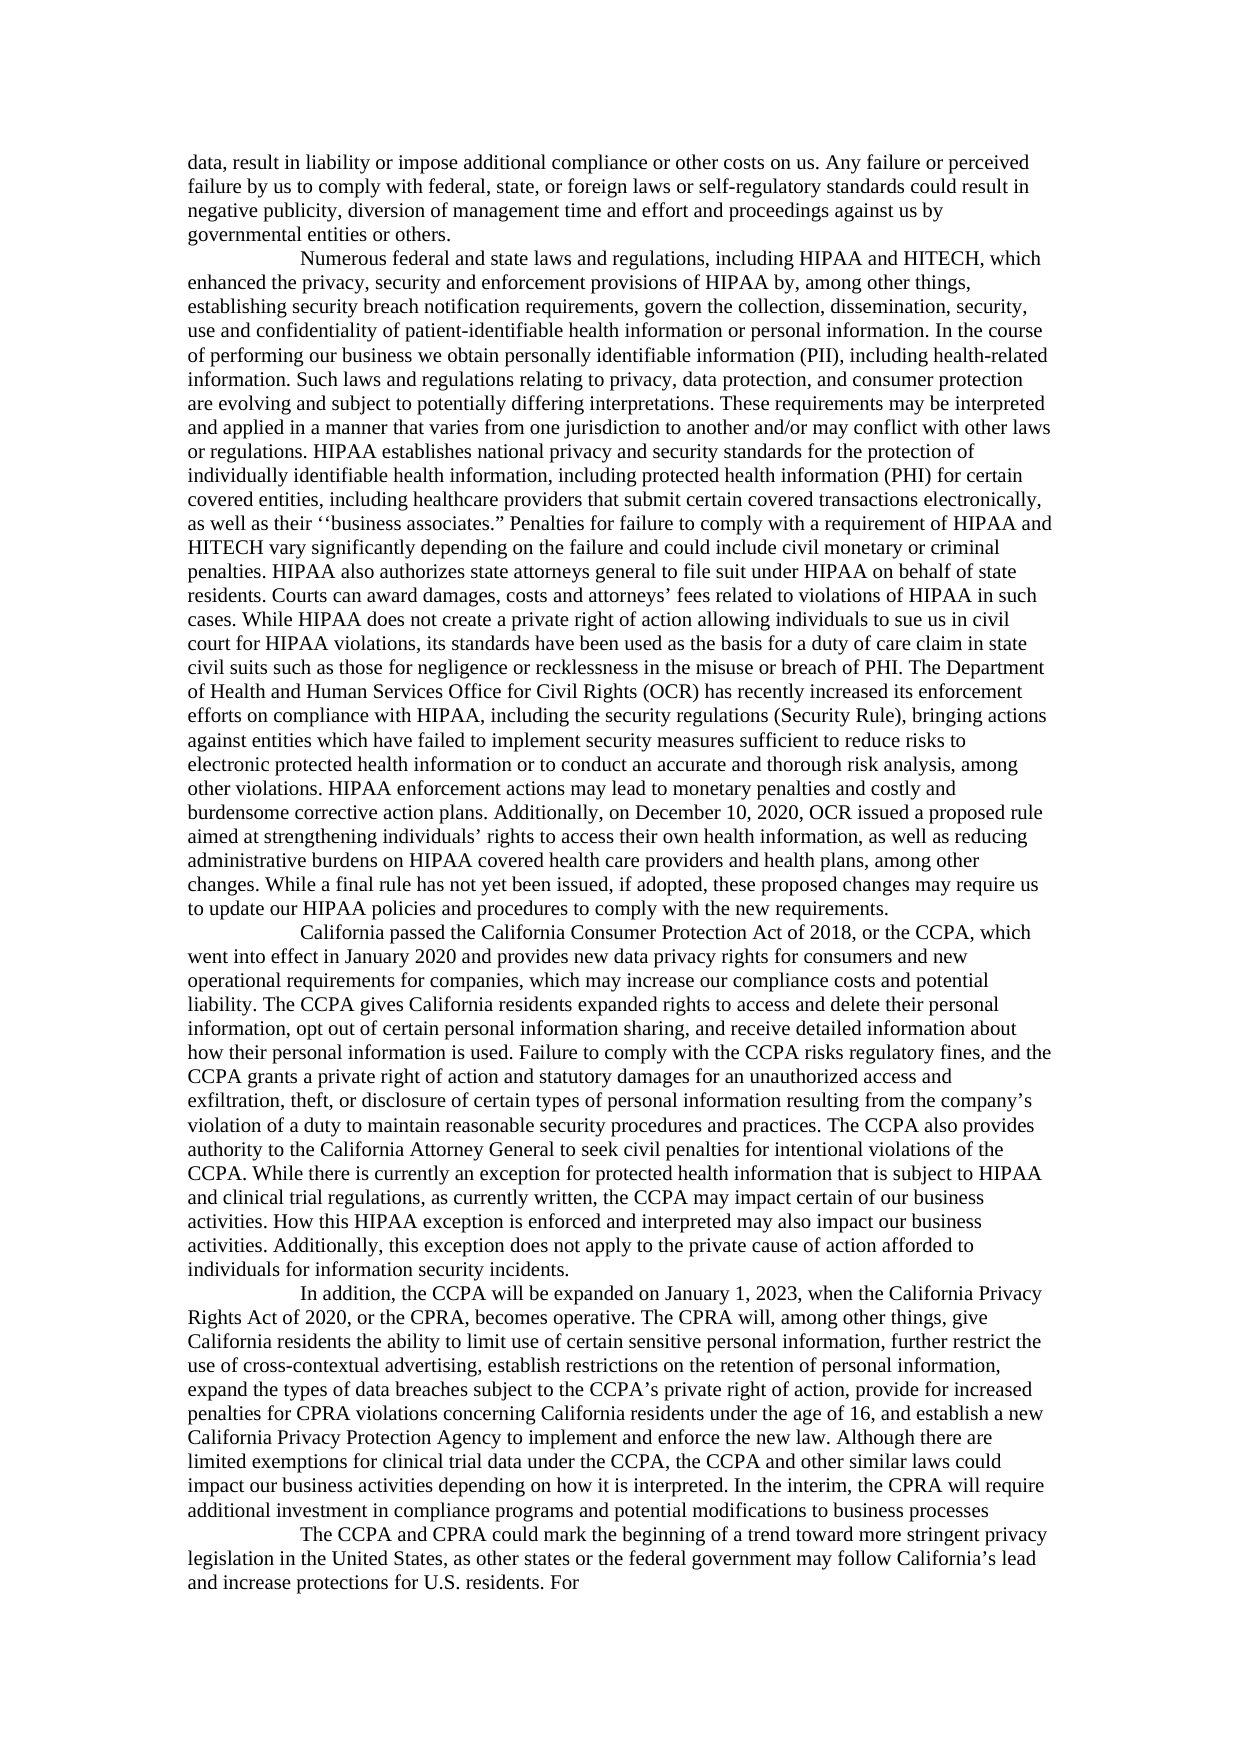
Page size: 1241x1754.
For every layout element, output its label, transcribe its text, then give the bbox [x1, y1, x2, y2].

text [187, 150, 1053, 246]
text In addition, the CCPA will be expanded on January 1, 2023, when the California Privacy Rights Act of 2020, or the CPRA, becomes operative. The CPRA will, among other things, give California residents the ability to limit use of certain sensitive personal information, further restrict the use of cross-contextual advertising, establish restrictions on the retention of personal information, expand the types of data breaches subject to the CCPA’s private right of action, provide for increased penalties for CPRA violations concerning California residents under the age of 16, and establish a new California Privacy Protection Agency to implement and enforce the new law. Although there are limited exemptions for clinical trial data under the CCPA, the CCPA and other similar laws could impact our business activities depending on how it is interpreted. In the interim, the CPRA will require additional investment in compliance programs and potential modifications to business processes [187, 1281, 1053, 1522]
text California passed the California Consumer Protection Act of 2018, or the CCPA, which went into effect in January 2020 and provides new data privacy rights for consumers and new operational requirements for companies, which may increase our compliance costs and potential liability. The CCPA gives California residents expanded rights to access and delete their personal information, opt out of certain personal information sharing, and receive detailed information about how their personal information is used. Failure to comply with the CCPA risks regulatory fines, and the CCPA grants a private right of action and statutory damages for an unauthorized access and exfiltration, theft, or disclosure of certain types of personal information resulting from the company’s violation of a duty to maintain reasonable security procedures and practices. The CCPA also provides authority to the California Attorney General to seek civil penalties for intentional violations of the CCPA. While there is currently an exception for protected health information that is subject to HIPAA and clinical trial regulations, as currently written, the CCPA may impact certain of our business activities. How this HIPAA exception is enforced and interpreted may also impact our business activities. Additionally, this exception does not apply to the private cause of action afforded to individuals for information security incidents. [187, 920, 1053, 1281]
text The CCPA and CPRA could mark the beginning of a trend toward more stringent privacy legislation in the United States, as other states or the federal government may follow California’s lead and increase protections for U.S. residents. For [187, 1522, 1053, 1594]
text Numerous federal and state laws and regulations, including HIPAA and HITECH, which enhanced the privacy, security and enforcement provisions of HIPAA by, among other things, establishing security breach notification requirements, govern the collection, dissemination, security, use and confidentiality of patient-identifiable health information or personal information. In the course of performing our business we obtain personally identifiable information (PII), including health-related information. Such laws and regulations relating to privacy, data protection, and consumer protection are evolving and subject to potentially differing interpretations. These requirements may be interpreted and applied in a manner that varies from one jurisdiction to another and/or may conflict with other laws or regulations. HIPAA establishes national privacy and security standards for the protection of individually identifiable health information, including protected health information (PHI) for certain covered entities, including healthcare providers that submit certain covered transactions electronically, as well as their ‘‘business associates.” Penalties for failure to comply with a requirement of HIPAA and HITECH vary significantly depending on the failure and could include civil monetary or criminal penalties. HIPAA also authorizes state attorneys general to file suit under HIPAA on behalf of state residents. Courts can award damages, costs and attorneys’ fees related to violations of HIPAA in such cases. While HIPAA does not create a private right of action allowing individuals to sue us in civil court for HIPAA violations, its standards have been used as the basis for a duty of care claim in state civil suits such as those for negligence or recklessness in the misuse or breach of PHI. The Department of Health and Human Services Office for Civil Rights (OCR) has recently increased its enforcement efforts on compliance with HIPAA, including the security regulations (Security Rule), bringing actions against entities which have failed to implement security measures sufficient to reduce risks to electronic protected health information or to conduct an accurate and thorough risk analysis, among other violations. HIPAA enforcement actions may lead to monetary penalties and costly and burdensome corrective action plans. Additionally, on December 10, 2020, OCR issued a proposed rule aimed at strengthening individuals’ rights to access their own health information, as well as reducing administrative burdens on HIPAA covered health care providers and health plans, among other changes. While a final rule has not yet been issued, if adopted, these proposed changes may require us to update our HIPAA policies and procedures to comply with the new requirements. [187, 246, 1053, 920]
